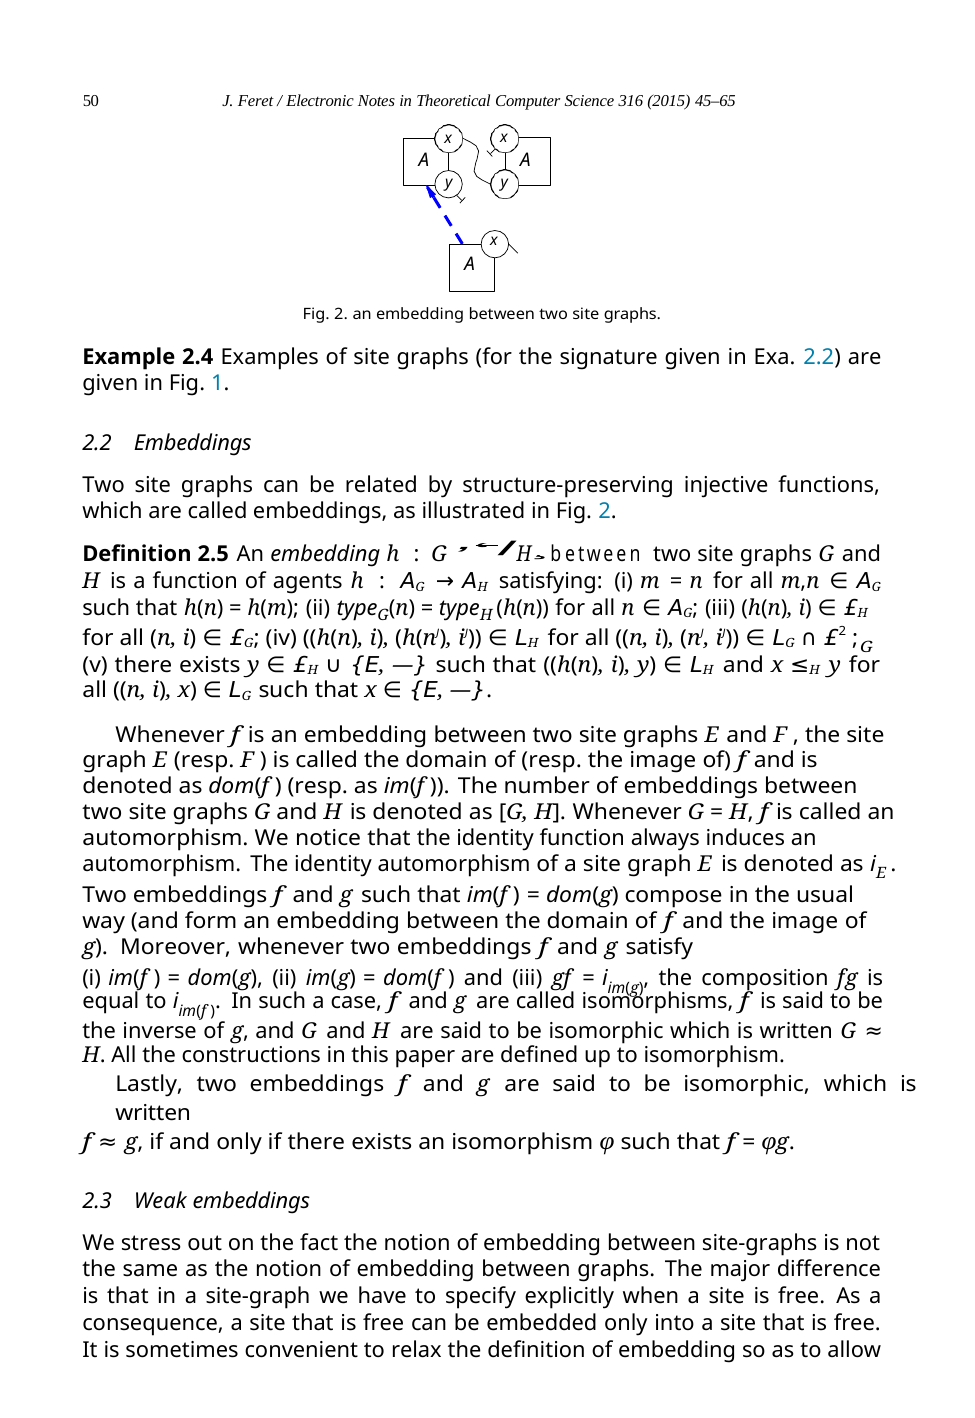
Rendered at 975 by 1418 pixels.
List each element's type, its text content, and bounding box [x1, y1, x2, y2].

text f ≈ g, if and only if there exists an isomorphism φ such that f = φg. [82, 1126, 917, 1155]
list Weak embeddings [82, 1185, 917, 1215]
picture [490, 124, 519, 153]
text for all (n, i) ∈ £G; (iv) ((h(n), i), (h(nj), ij)) ∈ LH for all ((n, i), (nj, ij)) ∈ LG ∩ £2 ; [82, 625, 917, 650]
text Two site graphs can be related by structure-preserving injective functions, which are called embeddings, as illustrated in Fig. 2. [82, 471, 881, 525]
text (i) im(f ) = dom(g), (ii) im(g) = dom(f ) and (iii) gf = iim(g), the composition fg is equal to iim(f ). In such a case, f and g are called isomorphisms, f is said to be the inverse of g, and G and H are said to be isomorphic which is written G ≈ H. All the constructions in this paper are defined up to isomorphism. [82, 962, 883, 1069]
text (v) there exists y ∈ £H ∪ {E, —} such that ((h(n), i), y) ∈ LH and x ≤H y for all ((n, i), x) ∈ LG such that x ∈ {E, —}. [82, 651, 881, 703]
text Fig. 2. an embedding between two site graphs. [71, 303, 892, 324]
text Definition 2.5 An embedding h : G ,˛/H¸between two site graphs G and H is a function of agents h : AG → AH satisfying: (i) m = n for all m,n ∈ AG such that h(n) = h(m); (ii) typeG(n) = typeH (h(n)) for all n ∈ AG; (iii) (h(n), i) ∈ £H [82, 531, 881, 625]
text Example 2.4 Examples of site graphs (for the signature given in Exa. 2.2) are given in Fig. 1. [82, 344, 881, 396]
list Embeddings [82, 427, 917, 457]
picture [434, 124, 463, 153]
text Lastly, two embeddings f and g are said to be isomorphic, which is written [115, 1069, 917, 1126]
picture [490, 169, 519, 199]
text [82, 1229, 881, 1363]
text Whenever f is an embedding between two site graphs E and F , the site graph E (resp. F ) is called the domain of (resp. the image of) f and is denoted as dom(f ) (resp. as im(f )). The number of embeddings between two site graphs G and H is denoted as [G, H]. Whenever G = H, f is called an automorphism. We notice that the identity function always induces an automorphism. The identity automorphism of a site graph E is denoted as iE . Two embeddings f and g such that im(f ) = dom(g) compose in the usual way (and form an embedding between the domain of f and the image of g). Moreover, whenever two embeddings f and g satisfy [82, 722, 897, 961]
